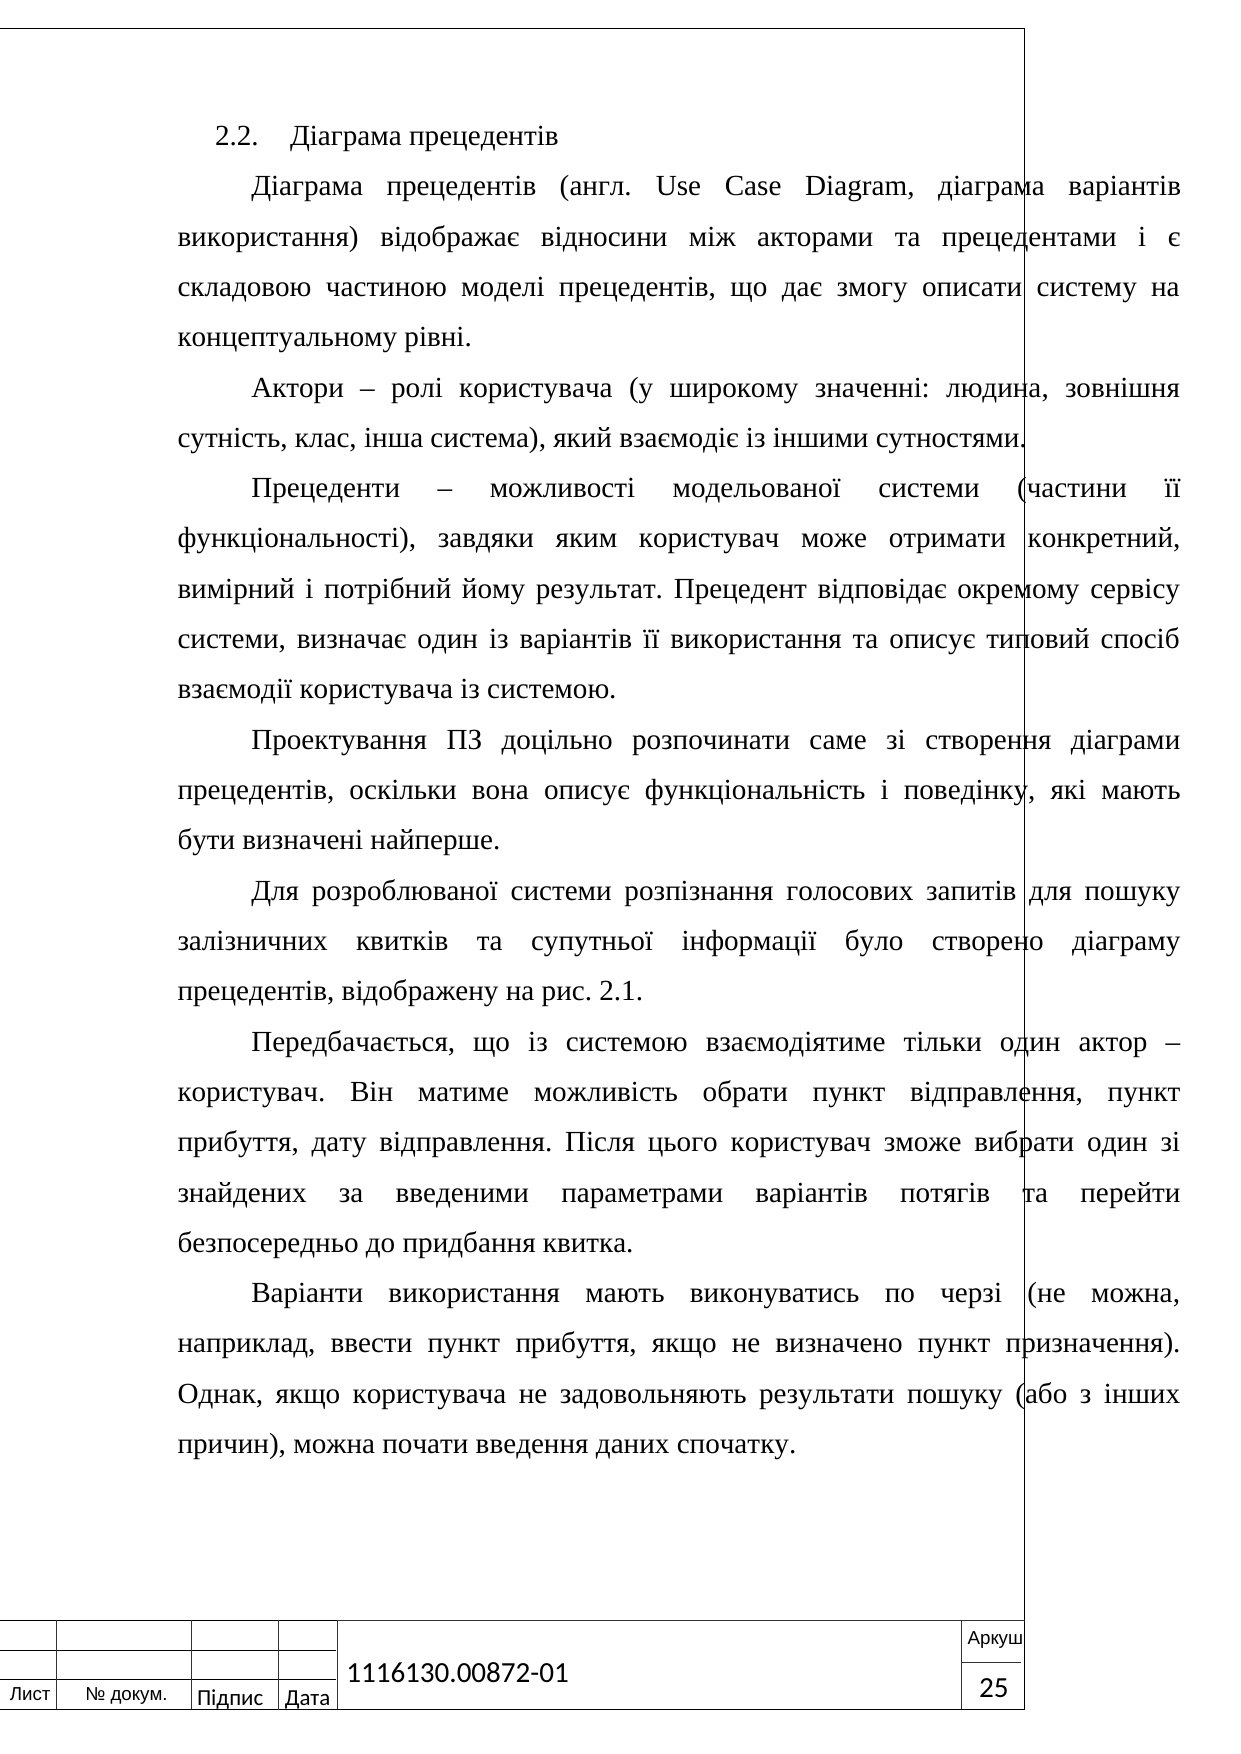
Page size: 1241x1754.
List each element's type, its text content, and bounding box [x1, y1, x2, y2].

text Проектування ПЗ доцільно розпочинати саме зі створення діаграми прецедентів, оскільки вона описує функціональність і поведінку, які мають бути визначені найперше. [177, 722, 1181, 856]
list Діаграма прецедентів [215, 118, 1181, 152]
text Діаграма прецедентів (англ. Use Case Diagram, діаграма варіантів використання) відображає відносини між акторами та прецедентами і є складовою частиною моделі прецедентів, що дає змогу описати систему на концептуальному рівні. [177, 168, 1181, 353]
text Для розроблюваної системи розпізнання голосових запитів для пошуку залізничних квитків та супутньої інформації було створено діаграму прецедентів, відображену на рис. 2.1. [177, 873, 1181, 1007]
text Передбачається, що із системою взаємодіятиме тільки один актор – користувач. Він матиме можливість обрати пункт відправлення, пункт прибуття, дату відправлення. Після цього користувач зможе вибрати один зі знайдених за введеними параметрами варіантів потягів та перейти безпосередньо до придбання квитка. [177, 1024, 1181, 1258]
text Прецеденти – можливості модельованої системи (частини її функціональності), завдяки яким користувач може отримати конкретний, вимірний і потрібний йому результат. Прецедент відповідає окремому сервісу системи, визначає один із варіантів її використання та описує типовий спосіб взаємодії користувача із системою. [177, 470, 1181, 705]
text Актори – ролі користувача (у широкому значенні: людина, зовнішня сутність, клас, інша система), який взаємодіє із іншими сутностями. [177, 370, 1181, 453]
text Варіанти використання мають виконуватись по черзі (не можна, наприклад, ввести пункт прибуття, якщо не визначено пункт призначення). Однак, якщо користувача не задовольняють результати пошуку (або з інших причин), можна почати введення даних спочатку. [177, 1275, 1181, 1460]
